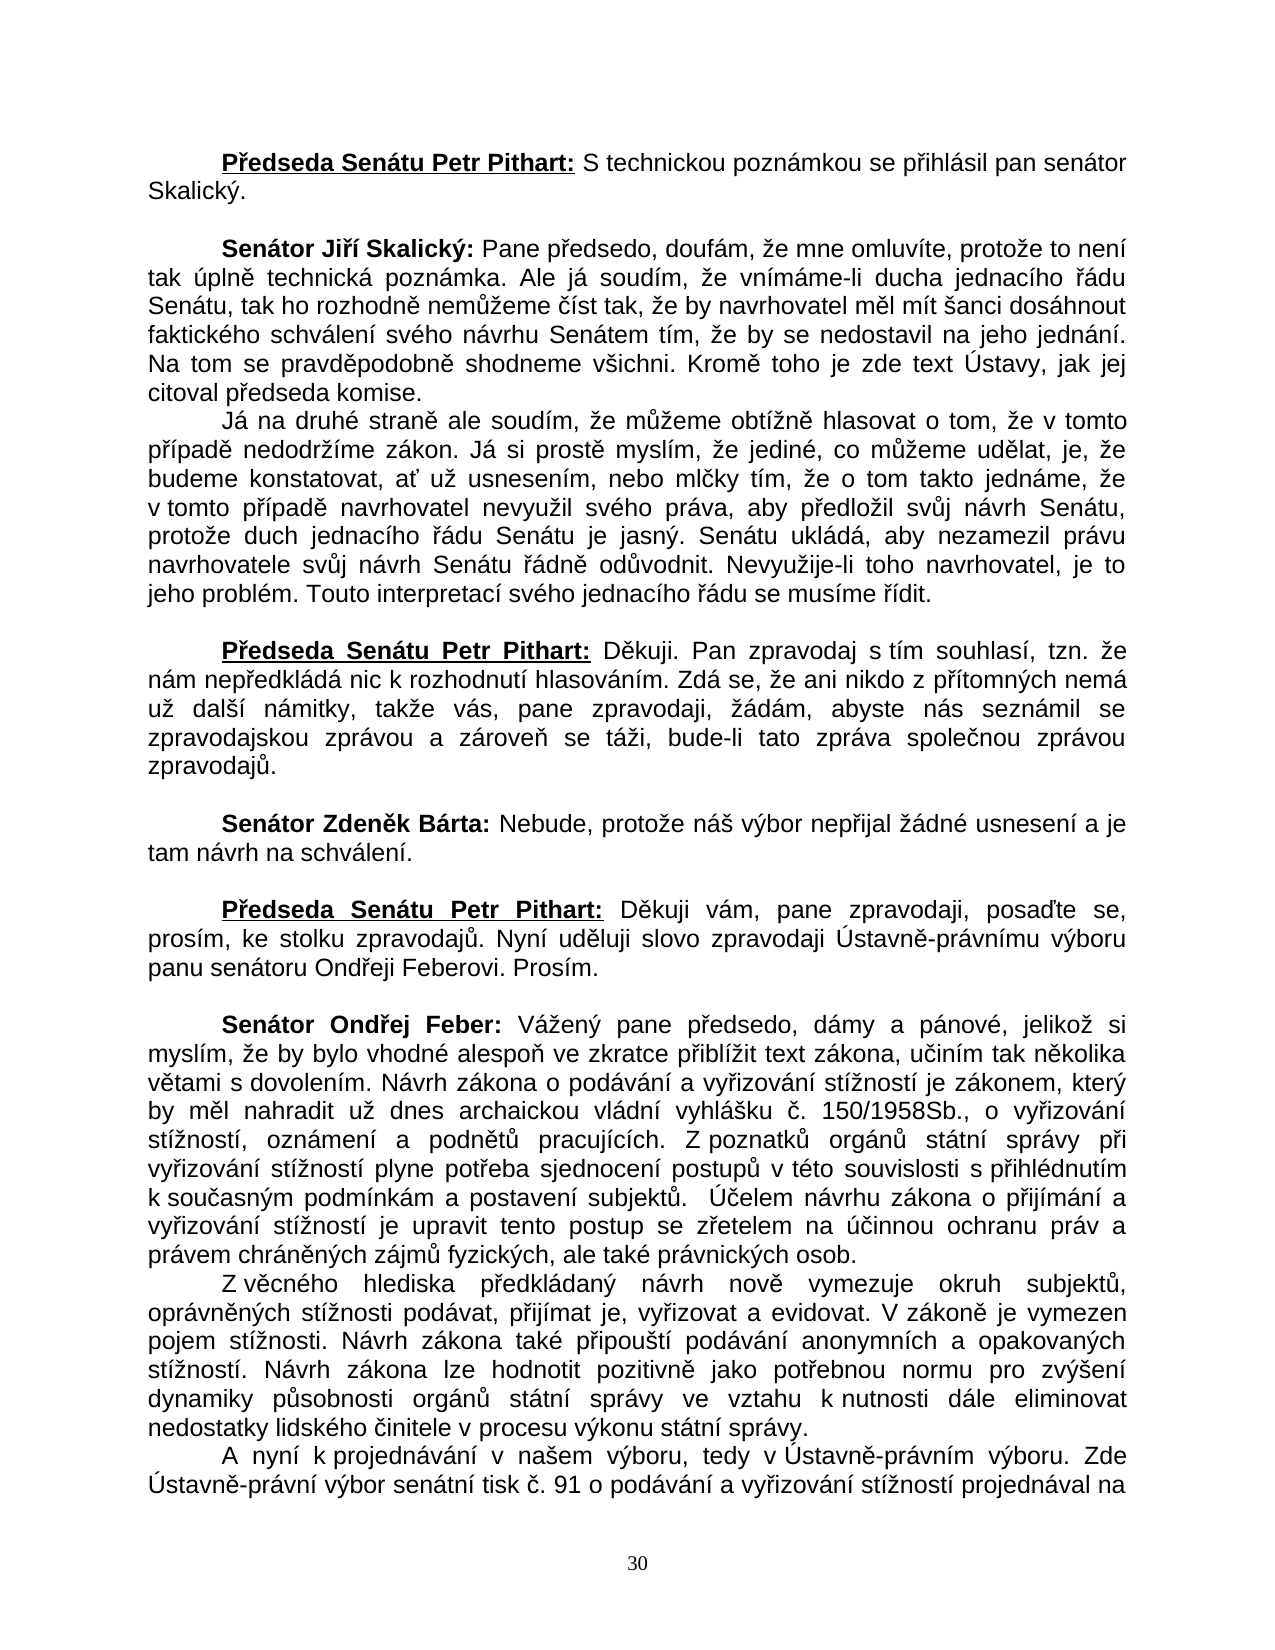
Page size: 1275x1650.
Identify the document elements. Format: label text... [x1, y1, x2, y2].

text Já na druhé straně ale soudím, že můžeme obtížně hlasovat o tom, že v tomto případě nedodržíme zákon. Já si prostě myslím, že jediné, co můžeme udělat, je, že budeme konstatovat, ať už usnesením, nebo mlčky tím, že o tom takto jednáme, že v tomto případě navrhovatel nevyužil svého práva, aby předložil svůj návrh Senátu, protože duch jednacího řádu Senátu je jasný. Senátu ukládá, aby nezamezil právu navrhovatele svůj návrh Senátu řádně odůvodnit. Nevyužije-li toho navrhovatel, je to jeho problém. Touto interpretací svého jednacího řádu se musíme řídit. [148, 406, 1127, 608]
text Senátor Zdeněk Bárta: Nebude, protože náš výbor nepřijal žádné usnesení a je tam návrh na schválení. [148, 809, 1127, 866]
text Z věcného hlediska předkládaný návrh nově vymezuje okruh subjektů, oprávněných stížnosti podávat, přijímat je, vyřizovat a evidovat. V zákoně je vymezen pojem stížnosti. Návrh zákona také připouští podávání anonymních a opakovaných stížností. Návrh zákona lze hodnotit pozitivně jako potřebnou normu pro zvýšení dynamiky působnosti orgánů státní správy ve vztahu k nutnosti dále eliminovat nedostatky lidského činitele v procesu výkonu státní správy. [148, 1269, 1127, 1441]
text Senátor Jiří Skalický: Pane předsedo, doufám, že mne omluvíte, protože to není tak úplně technická poznámka. Ale já soudím, že vnímáme-li ducha jednacího řádu Senátu, tak ho rozhodně nemůžeme číst tak, že by navrhovatel měl mít šanci dosáhnout faktického schválení svého návrhu Senátem tím, že by se nedostavil na jeho jednání. Na tom se pravděpodobně shodneme všichni. Kromě toho je zde text Ústavy, jak jej citoval předseda komise. [148, 234, 1127, 406]
text Předseda Senátu Petr Pithart: S technickou poznámkou se přihlásil pan senátor Skalický. [148, 148, 1127, 205]
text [148, 1441, 1127, 1499]
text Senátor Ondřej Feber: Vážený pane předsedo, dámy a pánové, jelikož si myslím, že by bylo vhodné alespoň ve zkratce přiblížit text zákona, učiním tak několika větami s dovolením. Návrh zákona o podávání a vyřizování stížností je zákonem, který by měl nahradit už dnes archaickou vládní vyhlášku č. 150/1958Sb., o vyřizování stížností, oznámení a podnětů pracujících. Z poznatků orgánů státní správy při vyřizování stížností plyne potřeba sjednocení postupů v této souvislosti s přihlédnutím k současným podmínkám a postavení subjektů. Účelem návrhu zákona o přijímání a vyřizování stížností je upravit tento postup se zřetelem na účinnou ochranu práv a právem chráněných zájmů fyzických, ale také právnických osob. [148, 1010, 1127, 1269]
text Předseda Senátu Petr Pithart: Děkuji vám, pane zpravodaji, posaďte se, prosím, ke stolku zpravodajů. Nyní uděluji slovo zpravodaji Ústavně-právnímu výboru panu senátoru Ondřeji Feberovi. Prosím. [148, 895, 1127, 981]
text Předseda Senátu Petr Pithart: Děkuji. Pan zpravodaj s tím souhlasí, tzn. že nám nepředkládá nic k rozhodnutí hlasováním. Zdá se, že ani nikdo z přítomných nemá už další námitky, takže vás, pane zpravodaji, žádám, abyste nás seznámil se zpravodajskou zprávou a zároveň se táži, bude-li tato zpráva společnou zprávou zpravodajů. [148, 636, 1127, 780]
